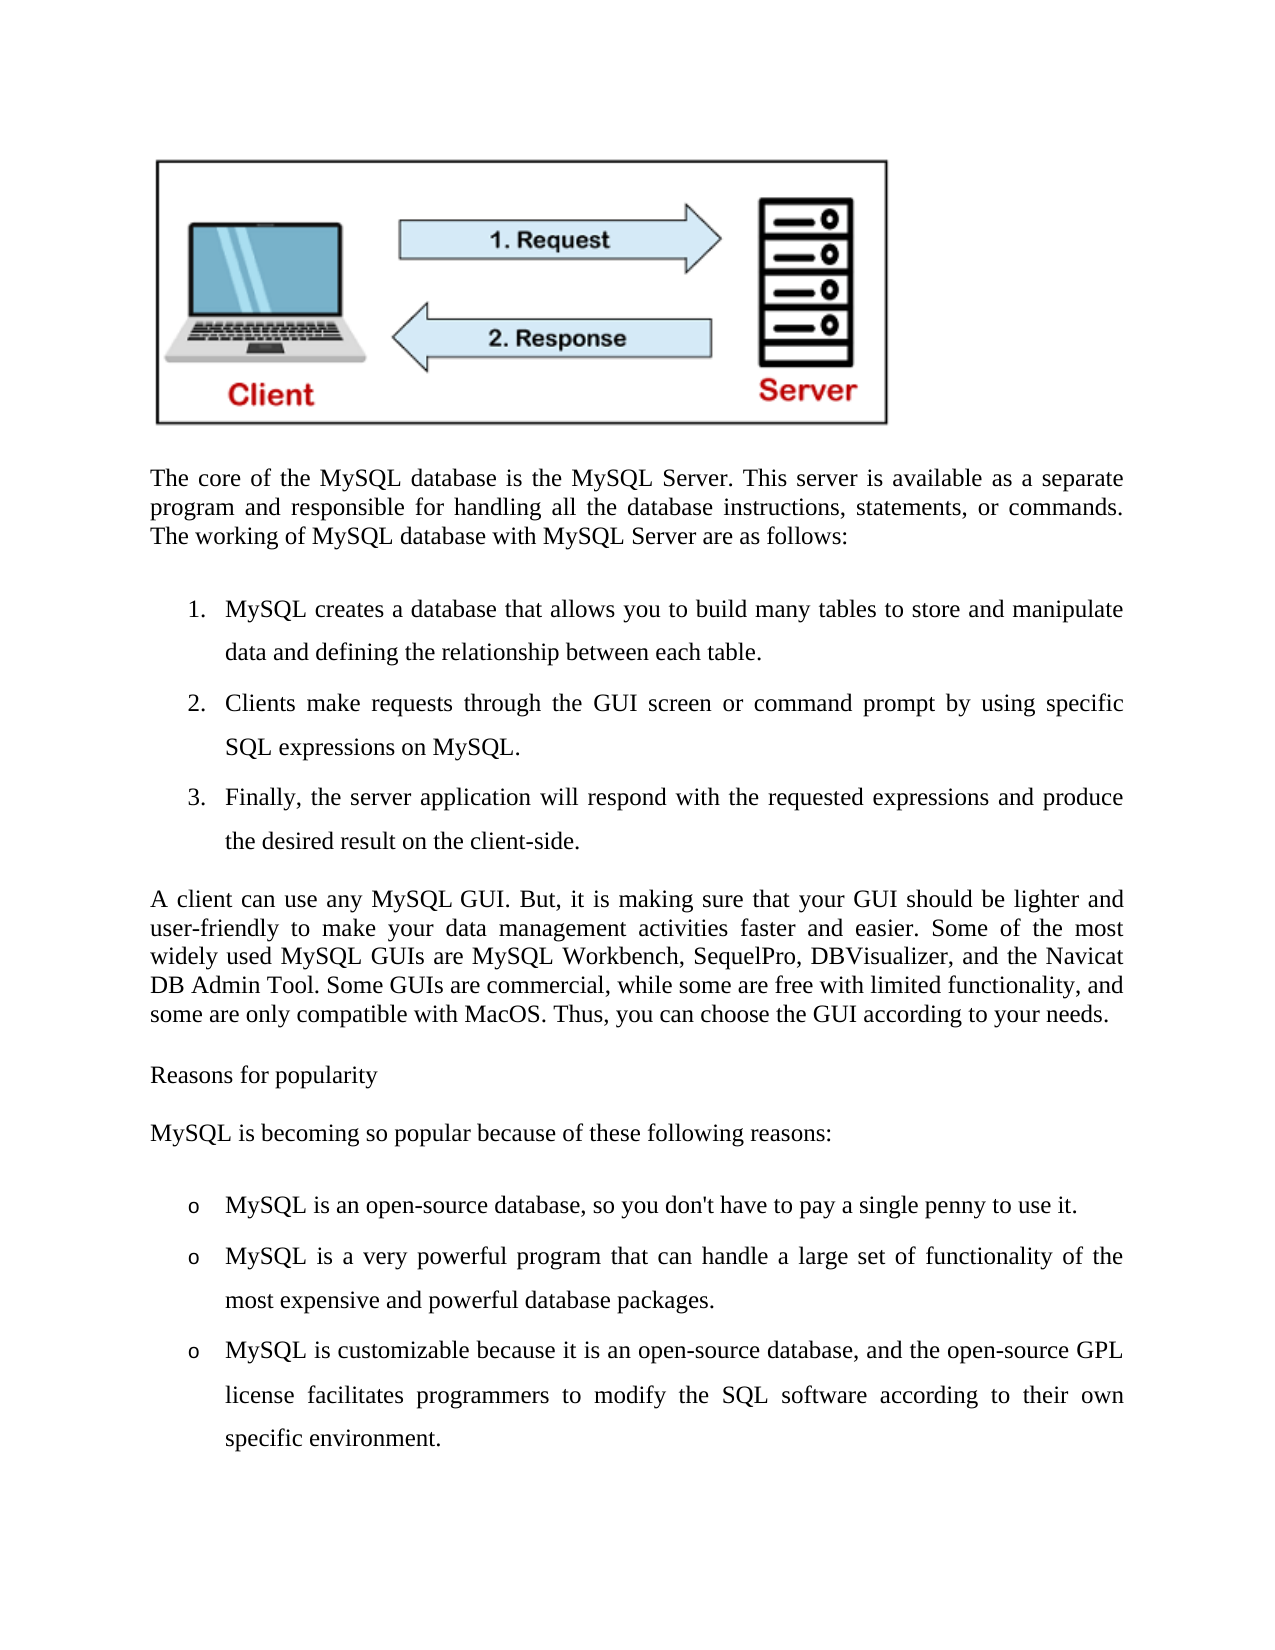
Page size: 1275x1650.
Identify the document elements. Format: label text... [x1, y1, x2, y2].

list Clients make requests through the GUI screen or command prompt by using specific SQL expressions on MySQL. [187, 673, 1125, 760]
list Finally, the server application will respond with the requested expressions and produce the desired result on the client-side. [187, 767, 1125, 855]
picture [150, 150, 897, 435]
text MySQL is becoming so popular because of these following reasons: [150, 1118, 1125, 1147]
list MySQL is an open-source database, so you don't have to pay a single penny to use it. [187, 1176, 1125, 1220]
list MySQL creates a database that allows you to build many tables to store and manipulate data and defining the relationship between each table. [187, 579, 1125, 666]
list MySQL is customizable because it is an open-source database, and the open-source GPL license facilitates programmers to modify the SQL software according to their own specific environment. [187, 1321, 1125, 1452]
text The core of the MySQL database is the MySQL Server. This server is available as a separate program and responsible for handling all the database instructions, statements, or commands. The working of MySQL database with MySQL Server are as follows: [150, 463, 1125, 550]
list MySQL is a very powerful program that can handle a large set of functionality of the most expensive and powerful database packages. [187, 1227, 1125, 1314]
text A client can use any MySQL GUI. But, it is making sure that your GUI should be lighter and user-friendly to make your data management activities faster and easier. Some of the most widely used MySQL GUIs are MySQL Workbench, SequelPro, DBVisualizer, and the Navicat DB Admin Tool. Some GUIs are commercial, while some are free with limited functionality, and some are only compatible with MacOS. Thus, you can choose the GUI according to your needs. [150, 884, 1125, 1028]
text Reasons for popularity [150, 1057, 1125, 1089]
